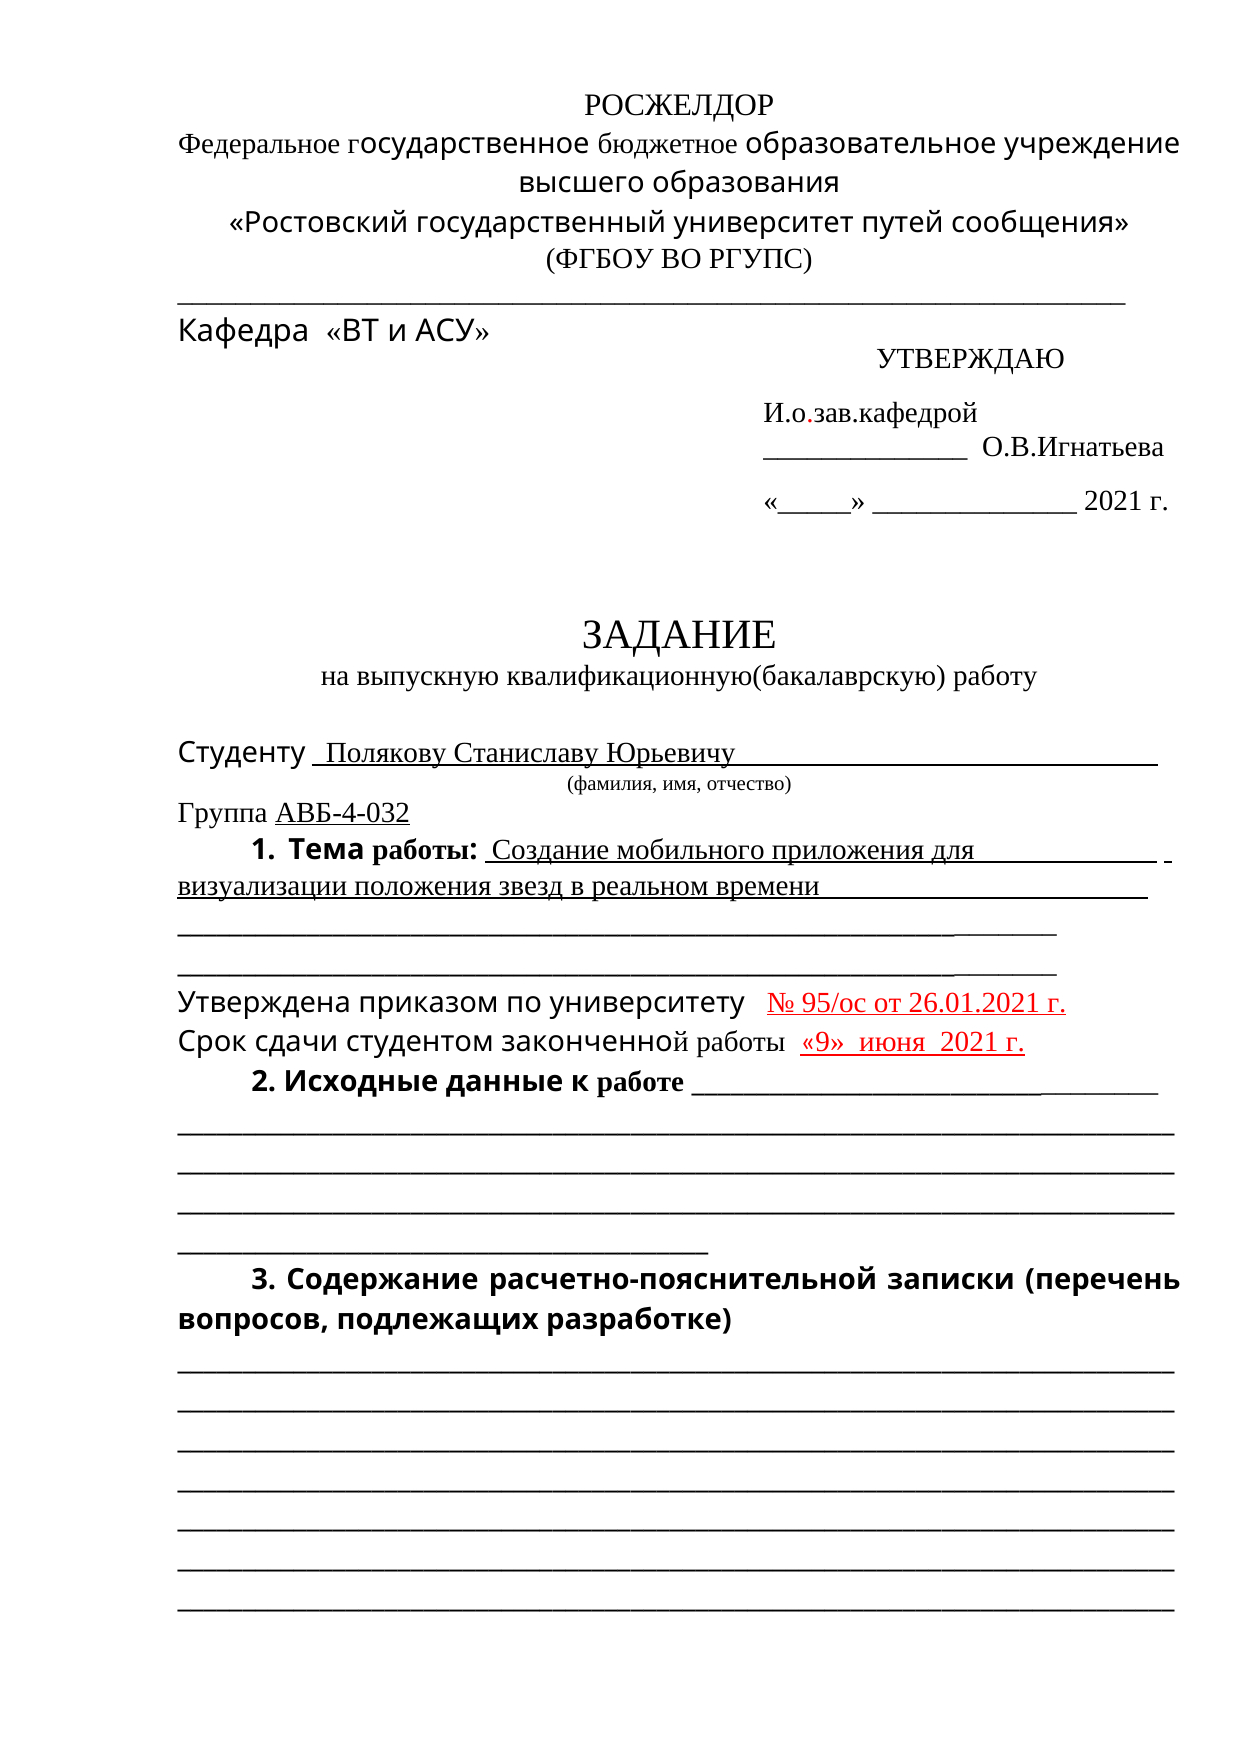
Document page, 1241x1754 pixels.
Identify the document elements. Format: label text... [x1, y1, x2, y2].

text 2. Исходные данные к работе ___________________________________ [177, 1060, 1181, 1100]
text ___________________________________________________________________ [177, 941, 1181, 981]
text высшего образования [177, 162, 1181, 201]
text ЗАДАНИЕ [177, 610, 1181, 658]
text _________________________________________________________________ [177, 274, 1181, 308]
text визуализации положения звезд в реальном времени . [177, 868, 1181, 901]
text Студенту Полякову Станиславу Юрьевичу . [177, 731, 1181, 771]
text 3. Содержание расчетно-пояснительной записки (перечень вопросов, подлежащих разработке) [177, 1259, 1181, 1338]
text (ФГБОУ ВО РГУПС) [177, 241, 1181, 274]
text (фамилия, имя, отчество) [177, 771, 1181, 795]
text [177, 1338, 1181, 1616]
text ___________________________________________________________________ [177, 901, 1181, 941]
text Федеральное государственное бюджетное образовательное учреждение [177, 122, 1181, 162]
text на выпускную квалификационную(бакалаврскую) работу [177, 658, 1181, 691]
text РОСЖЕЛДОР [177, 89, 1181, 122]
text «Ростовский государственный университет путей сообщения» [177, 201, 1181, 241]
text ________________________________________________________________________________________________________________________________________________________________________________________________________________________________________________________________________________ [177, 1100, 1181, 1259]
text Утверждена приказом по университету № 95/ос от 26.01.2021 г. [177, 981, 1181, 1021]
text Кафедра «ВТ и АСУ» [177, 308, 1181, 351]
list Тема работы: Создание мобильного приложения для . [251, 828, 1181, 868]
text Группа АВБ-4-032 [177, 795, 1181, 828]
text Срок сдачи студентом законченной работы «9» июня 2021 г. [177, 1021, 1181, 1060]
